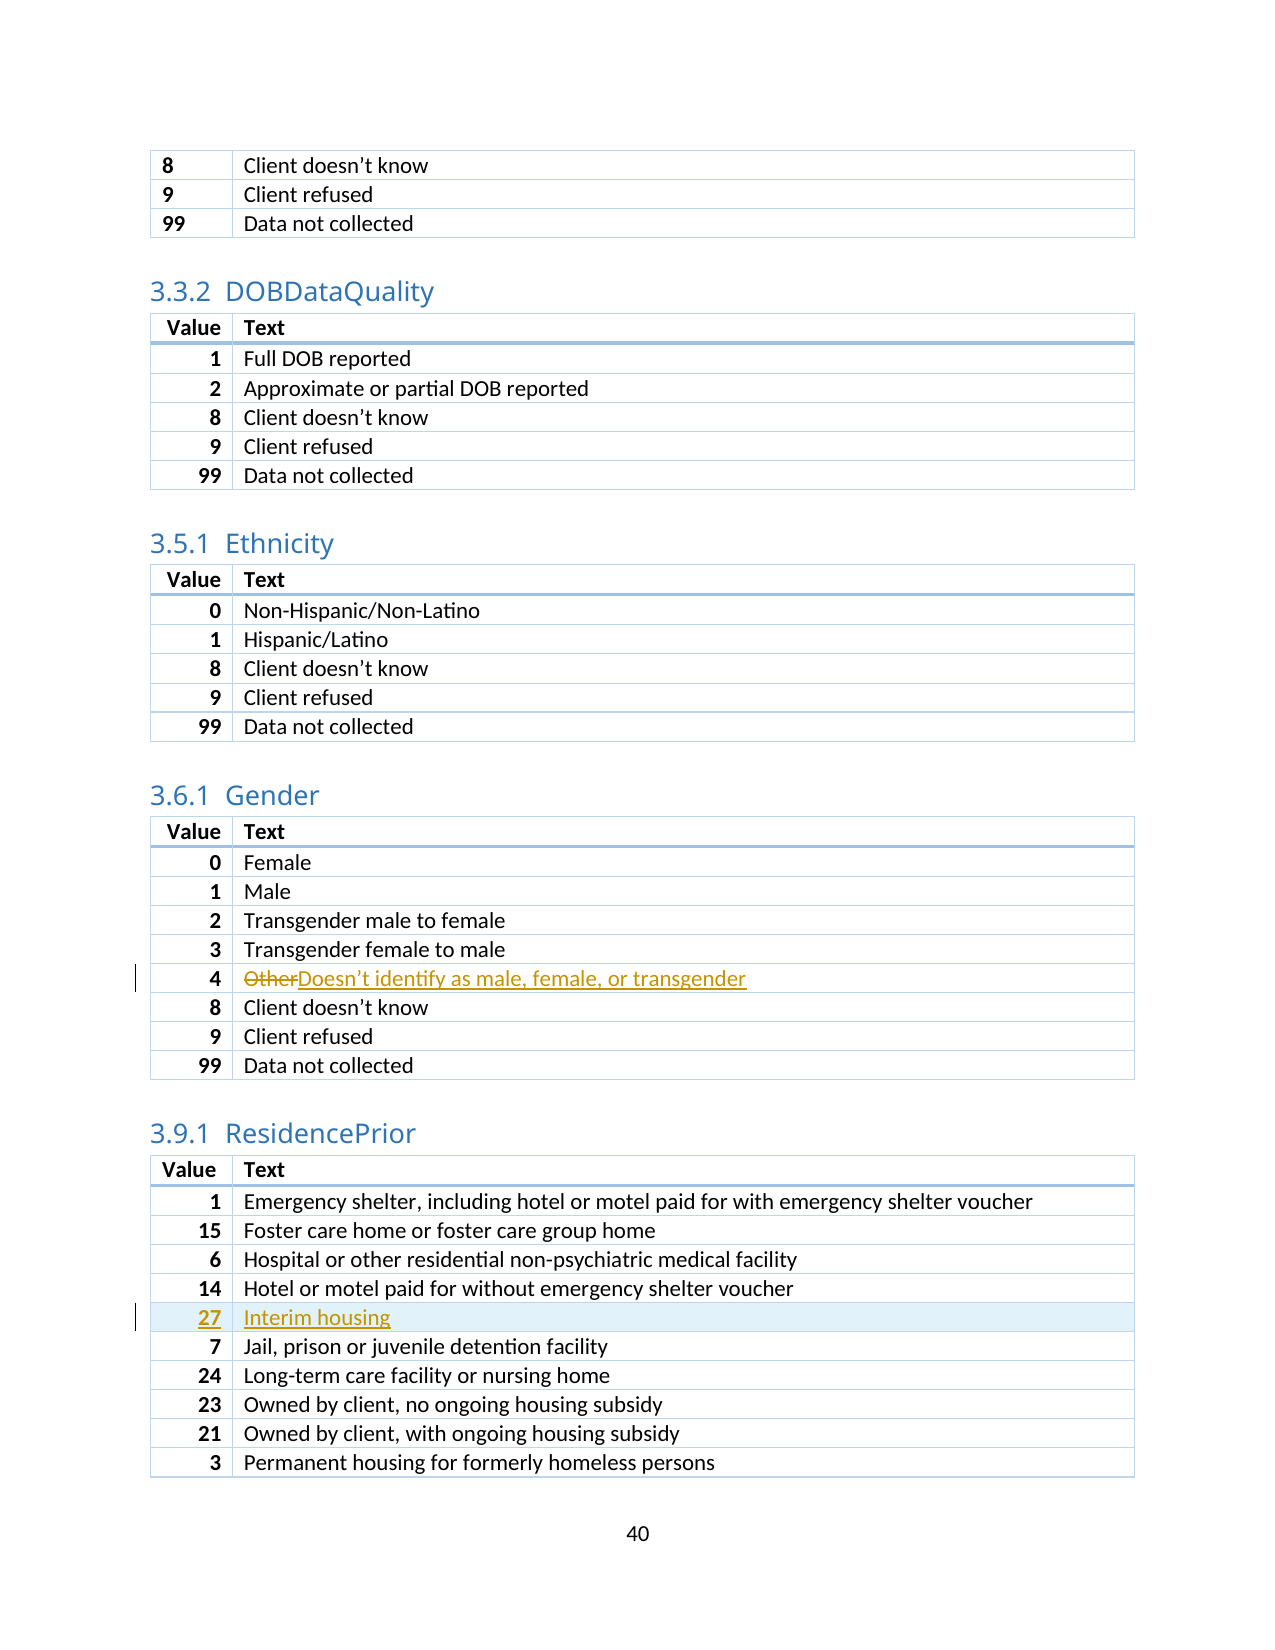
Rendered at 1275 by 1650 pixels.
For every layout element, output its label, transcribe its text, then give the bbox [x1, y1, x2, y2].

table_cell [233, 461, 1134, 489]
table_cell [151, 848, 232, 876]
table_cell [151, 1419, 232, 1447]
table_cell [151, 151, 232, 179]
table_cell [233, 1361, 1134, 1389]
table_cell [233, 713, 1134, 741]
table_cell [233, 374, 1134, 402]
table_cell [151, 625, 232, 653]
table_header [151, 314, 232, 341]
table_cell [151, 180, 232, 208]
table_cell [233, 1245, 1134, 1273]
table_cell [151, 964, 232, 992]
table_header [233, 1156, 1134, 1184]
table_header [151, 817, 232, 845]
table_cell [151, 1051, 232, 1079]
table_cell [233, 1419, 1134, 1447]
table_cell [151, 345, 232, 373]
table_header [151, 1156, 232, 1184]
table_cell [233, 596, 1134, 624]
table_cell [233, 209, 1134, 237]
subtitle 3.5.1 Ethnicity [150, 524, 1125, 561]
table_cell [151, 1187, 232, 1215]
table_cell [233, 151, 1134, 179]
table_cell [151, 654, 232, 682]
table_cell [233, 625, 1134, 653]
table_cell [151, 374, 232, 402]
subtitle 3.3.2 DOBDataQuality [150, 273, 1125, 309]
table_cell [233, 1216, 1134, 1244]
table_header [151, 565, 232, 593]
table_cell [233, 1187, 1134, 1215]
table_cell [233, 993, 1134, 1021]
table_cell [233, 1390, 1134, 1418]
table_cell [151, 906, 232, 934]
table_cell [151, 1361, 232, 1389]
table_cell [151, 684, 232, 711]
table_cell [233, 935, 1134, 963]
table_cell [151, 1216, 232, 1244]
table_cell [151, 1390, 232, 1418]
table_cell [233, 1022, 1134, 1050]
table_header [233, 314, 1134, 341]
subtitle 3.9.1 ResidencePrior [150, 1115, 1125, 1152]
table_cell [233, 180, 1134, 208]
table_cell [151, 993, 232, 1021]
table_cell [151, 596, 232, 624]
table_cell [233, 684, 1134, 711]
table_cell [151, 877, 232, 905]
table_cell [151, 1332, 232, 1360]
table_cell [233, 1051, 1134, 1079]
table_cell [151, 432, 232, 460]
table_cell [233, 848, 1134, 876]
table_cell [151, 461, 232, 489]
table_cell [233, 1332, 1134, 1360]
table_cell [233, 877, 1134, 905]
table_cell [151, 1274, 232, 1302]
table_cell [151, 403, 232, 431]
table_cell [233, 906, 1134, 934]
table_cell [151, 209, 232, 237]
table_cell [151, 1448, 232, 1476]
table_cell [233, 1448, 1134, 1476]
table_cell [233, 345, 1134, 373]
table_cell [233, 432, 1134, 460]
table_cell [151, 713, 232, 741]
subtitle 3.6.1 Gender [150, 776, 1125, 813]
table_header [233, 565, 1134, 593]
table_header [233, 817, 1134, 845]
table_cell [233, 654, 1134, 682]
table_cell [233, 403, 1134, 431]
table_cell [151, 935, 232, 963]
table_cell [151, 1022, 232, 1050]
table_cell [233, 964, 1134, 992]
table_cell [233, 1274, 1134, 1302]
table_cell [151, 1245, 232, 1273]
